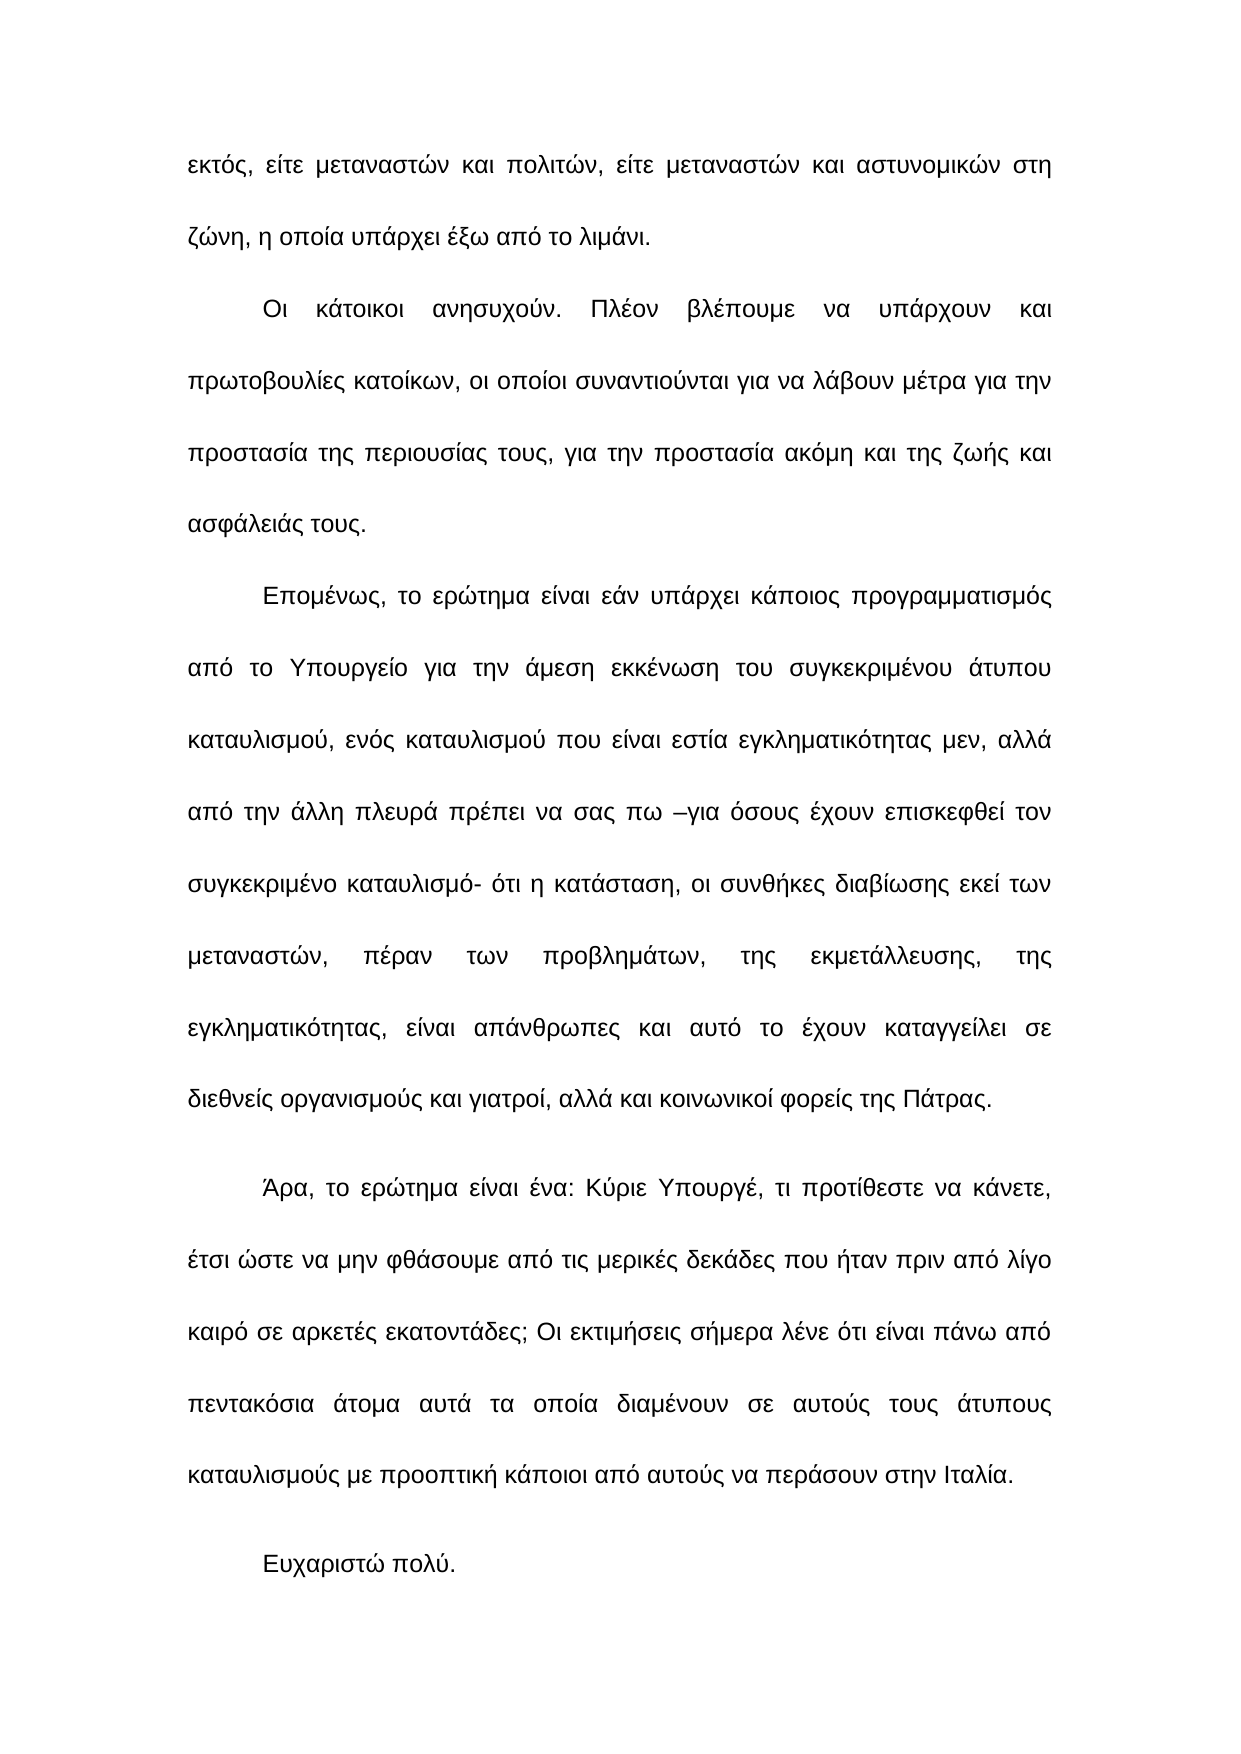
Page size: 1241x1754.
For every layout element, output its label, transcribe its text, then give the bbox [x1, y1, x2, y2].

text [187, 150, 1053, 251]
text Επομένως, το ερώτημα είναι εάν υπάρχει κάποιος προγραμματισμός από το Υπουργείο για την άμεση εκκένωση του συγκεκριμένου άτυπου καταυλισμού, ενός καταυλισμού που είναι εστία εγκληματικότητας μεν, αλλά από την άλλη πλευρά πρέπει να σας πω –για όσους έχουν επισκεφθεί τον συγκεκριμένο καταυλισμό- ότι η κατάσταση, οι συνθήκες διαβίωσης εκεί των μεταναστών, πέραν των προβλημάτων, της εκμετάλλευσης, της εγκληματικότητας, είναι απάνθρωπες και αυτό το έχουν καταγγείλει σε διεθνείς οργανισμούς και γιατροί, αλλά και κοινωνικοί φορείς της Πάτρας. [187, 581, 1053, 1113]
text Ευχαριστώ πολύ. [187, 1549, 1053, 1578]
text Οι κάτοικοι ανησυχούν. Πλέον βλέπουμε να υπάρχουν και πρωτοβουλίες κατοίκων, οι οποίοι συναντιούνται για να λάβουν μέτρα για την προστασία της περιουσίας τους, για την προστασία ακόμη και της ζωής και ασφάλειάς τους. [187, 294, 1053, 538]
text Άρα, το ερώτημα είναι ένα: Κύριε Υπουργέ, τι προτίθεστε να κάνετε, έτσι ώστε να μην φθάσουμε από τις μερικές δεκάδες που ήταν πριν από λίγο καιρό σε αρκετές εκατοντάδες; Οι εκτιμήσεις σήμερα λένε ότι είναι πάνω από πεντακόσια άτομα αυτά τα οποία διαμένουν σε αυτούς τους άτυπους καταυλισμούς με προοπτική κάποιοι από αυτούς να περάσουν στην Ιταλία. [187, 1173, 1053, 1489]
